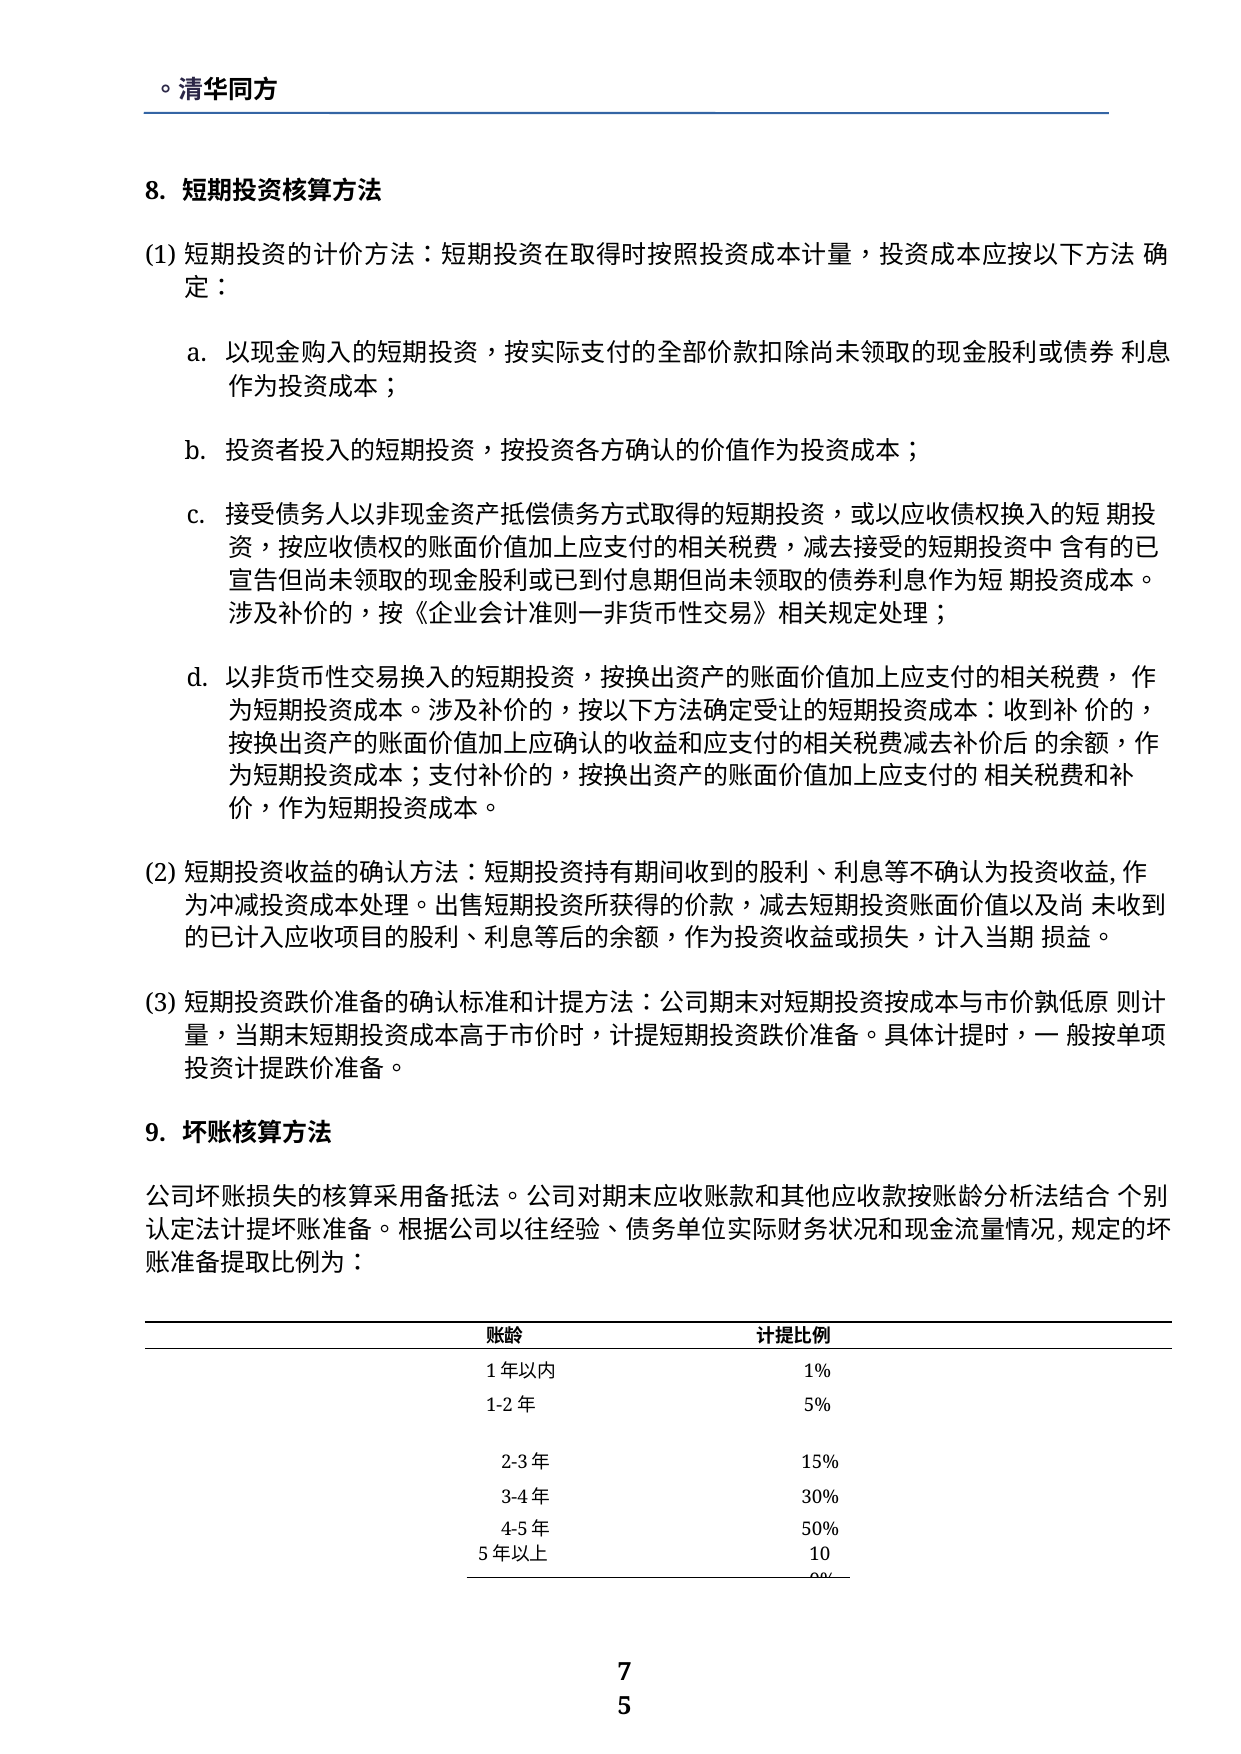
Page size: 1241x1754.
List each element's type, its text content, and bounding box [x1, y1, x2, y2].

list 短期投资的计价方法：短期投资在取得时按照投资成本计量，投资成本应按以下方法 确定： [145, 237, 1172, 303]
list 短期投资收益的确认方法：短期投资持有期间收到的股利、利息等不确认为投资收益, 作为冲减投资成本处理。出售短期投资所获得的价款，减去短期投资账面价值以及尚 未收到的已计入应收项目的股利、利息等后的余额，作为投资收益或损失，计入当期 损益。 [145, 855, 1172, 953]
list 接受债务人以非现金资产抵偿债务方式取得的短期投资，或以应收债权换入的短 期投资，按应收债权的账面价值加上应支付的相关税费，减去接受的短期投资中 含有的已宣告但尚未领取的现金股利或已到付息期但尚未领取的债券利息作为短 期投资成本。涉及补价的，按《企业会计准则一非货币性交易》相关规定处理； [186, 497, 1172, 629]
text 1-2 年 5% [145, 1391, 1172, 1417]
text 1年以内 1% [145, 1357, 1172, 1383]
list 短期投资核算方法 [145, 173, 1172, 206]
text 公司坏账损失的核算采用备抵法。公司对期末应收账款和其他应收款按账龄分析法结合 个别认定法计提坏账准备。根据公司以往经验、债务单位实际财务状况和现金流量情况, 规定的坏账准备提取比例为： [145, 1179, 1172, 1278]
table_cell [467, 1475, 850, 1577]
list 以现金购入的短期投资，按实际支付的全部价款扣除尚未领取的现金股利或债券 利息作为投资成本； [186, 335, 1172, 402]
list 以非货币性交易换入的短期投资，按换出资产的账面价值加上应支付的相关税费， 作为短期投资成本。涉及补价的，按以下方法确定受让的短期投资成本：收到补 价的，按换出资产的账面价值加上应确认的收益和应支付的相关税费减去补价后 的余额，作为短期投资成本；支付补价的，按换出资产的账面价值加上应支付的 相关税费和补价，作为短期投资成本。 [186, 660, 1172, 824]
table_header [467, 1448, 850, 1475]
text 账龄 计提比例 [145, 1323, 1172, 1348]
list 短期投资跌价准备的确认标准和计提方法：公司期末对短期投资按成本与市价孰低原 则计量，当期末短期投资成本高于市价时，计提短期投资跌价准备。具体计提时，一 般按单项投资计提跌价准备。 [145, 984, 1172, 1084]
list 坏账核算方法 [145, 1116, 1172, 1148]
list 投资者投入的短期投资，按投资各方确认的价值作为投资成本； [145, 433, 1172, 466]
